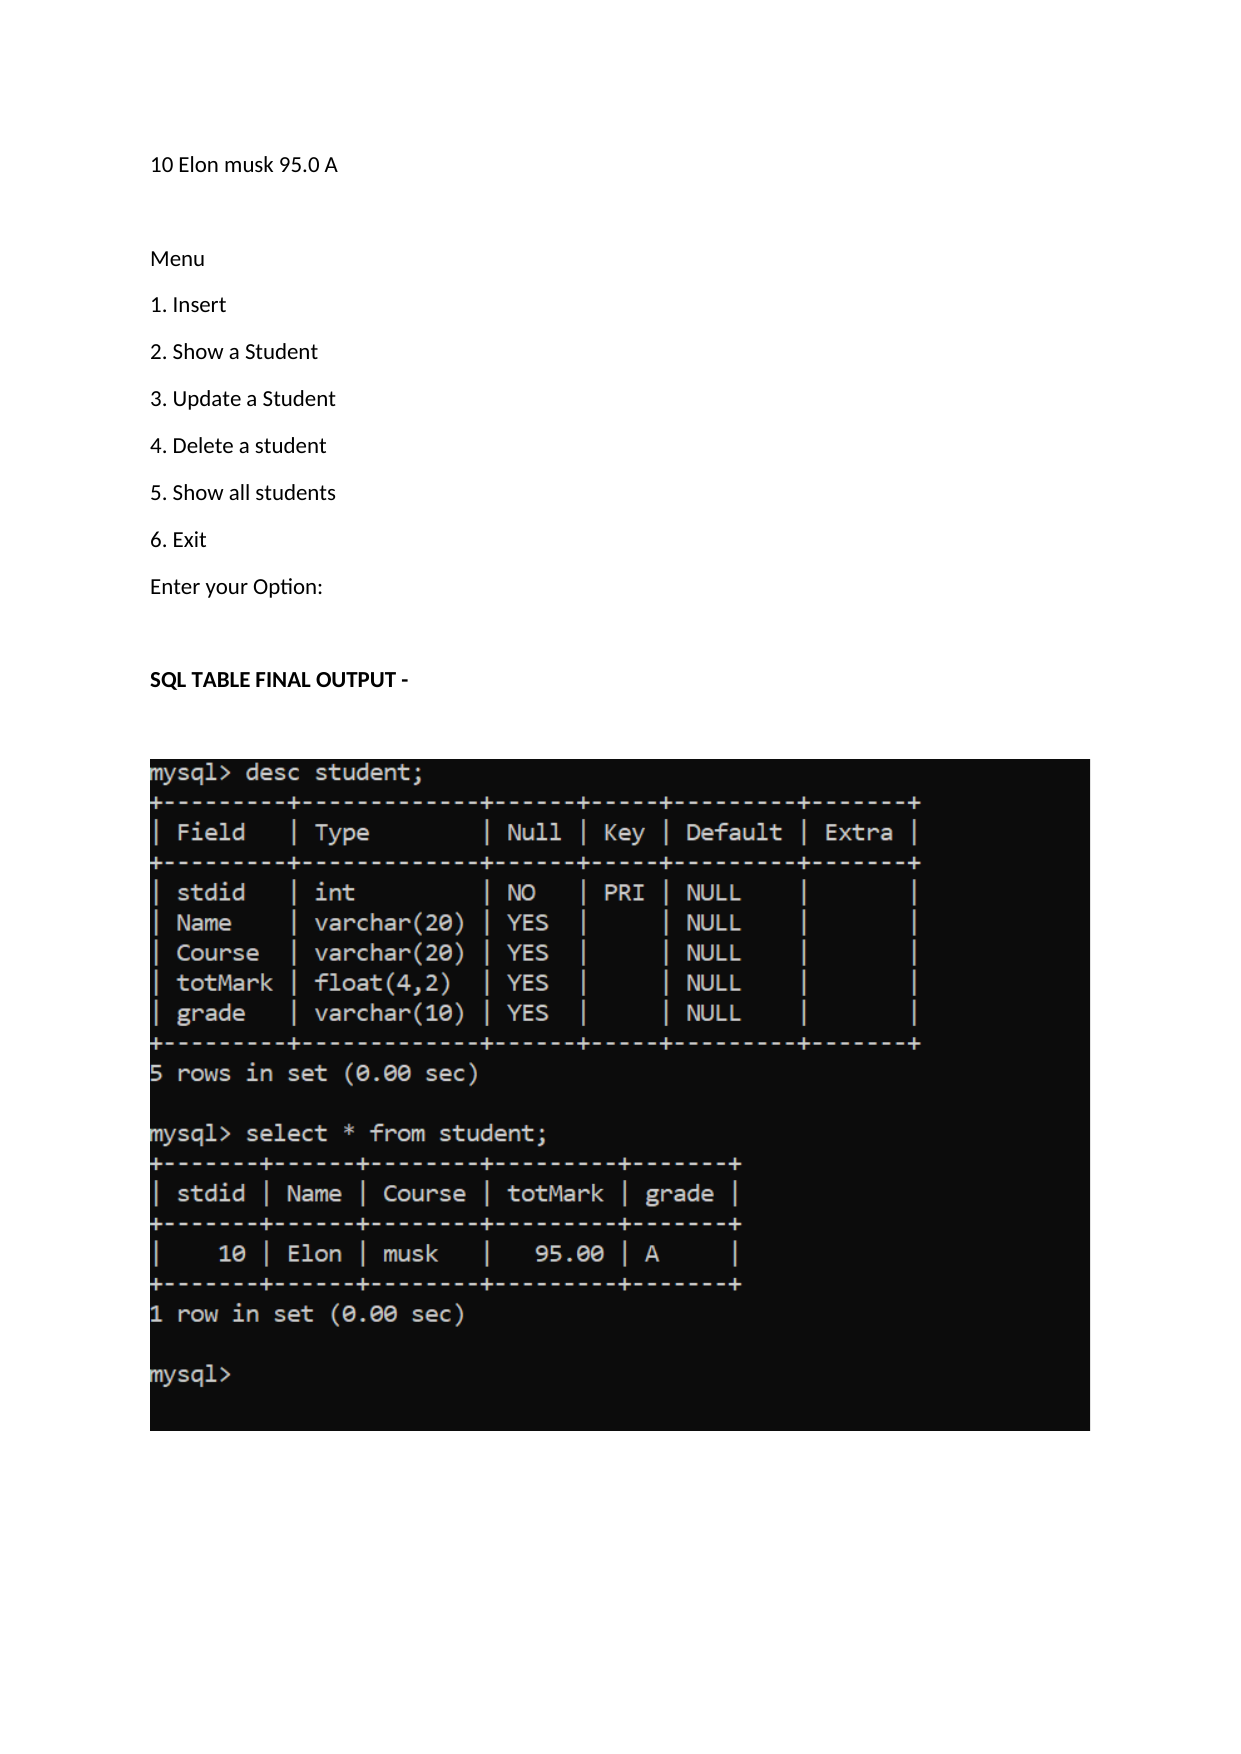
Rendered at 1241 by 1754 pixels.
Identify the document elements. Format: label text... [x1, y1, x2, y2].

text 1. Insert [150, 291, 1090, 319]
text 10 Elon musk 95.0 A [150, 150, 1090, 178]
text 2. Show a Student [150, 337, 1090, 366]
text SQL TABLE FINAL OUTPUT - [150, 666, 1090, 694]
text 3. Update a Student [150, 384, 1090, 412]
text 4. Delete a student [150, 431, 1090, 459]
picture [150, 759, 1091, 1431]
text 5. Show all students [150, 478, 1090, 506]
text 6. Exit [150, 525, 1090, 553]
text Enter your Option: [150, 572, 1090, 600]
text Menu [150, 244, 1090, 272]
